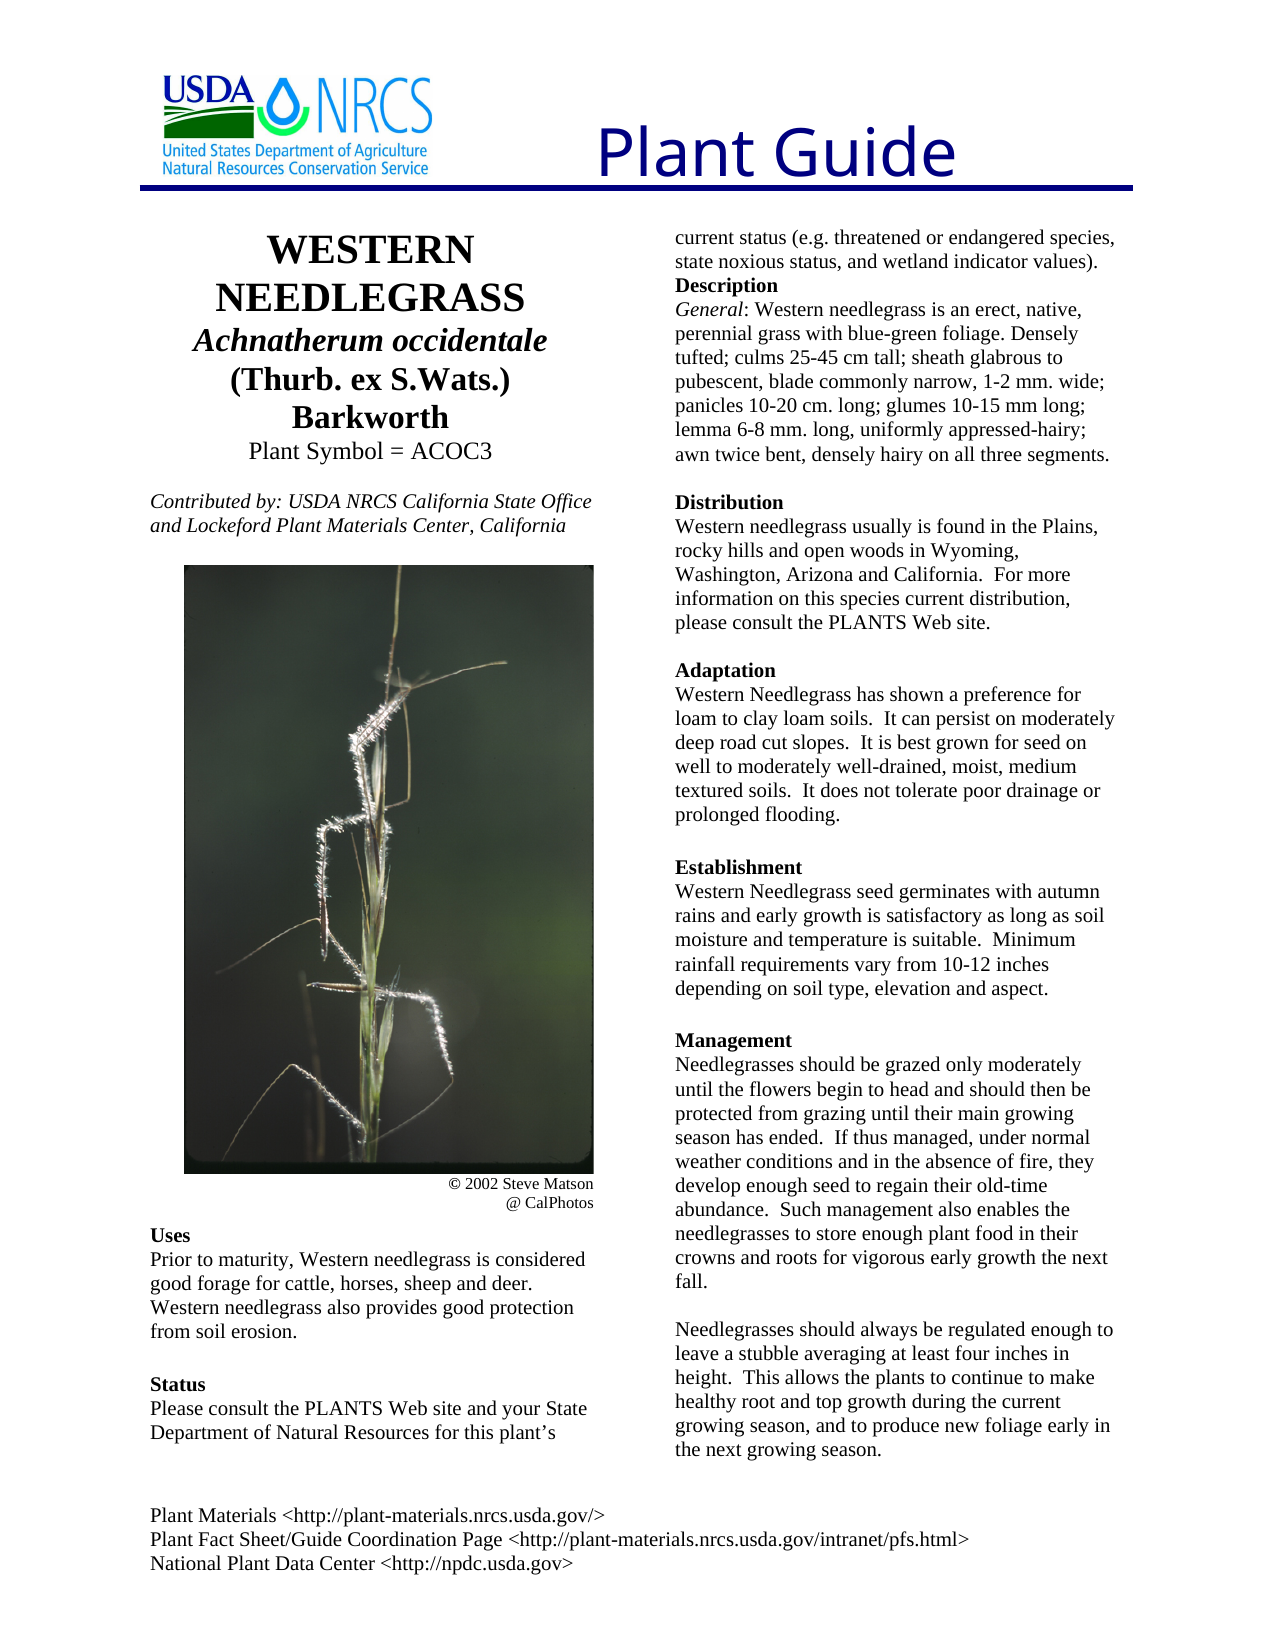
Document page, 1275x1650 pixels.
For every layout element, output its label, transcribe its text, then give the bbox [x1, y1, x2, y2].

text seed germinates with autumn rains and early growth is satisfactory as long as soil moisture and temperature is suitable. Minimum rainfall requirements vary from 10-12 inches depending on soil type, elevation and aspect. [675, 879, 1125, 999]
table_cell Plant Symbol = ACOC3 [141, 436, 600, 464]
text Description [675, 273, 1125, 297]
text Needlegrasses should always be regulated enough to leave a stubble averaging at least four inches in height. This allows the plants to continue to make healthy root and top growth during the current growing season, and to produce new foliage early in the next growing season. [675, 1317, 1125, 1461]
text Prior to maturity, Western needlegrass is considered good forage for cattle, horses, sheep and deer. Western needlegrass also provides good protection from soil erosion. [150, 1247, 600, 1343]
text Management [675, 1028, 1125, 1052]
text has shown a preference for loam to clay loam soils. It can persist on moderately deep road cut slopes. It is best grown for seed on well to moderately well-drained, moist, medium textured soils. It does not tolerate poor drainage or prolonged flooding. [675, 682, 1125, 826]
table_cell Achnatherum occidentale (Thurb. ex S.Wats.) Barkworth [141, 321, 600, 436]
picture [184, 565, 594, 1174]
table_header [141, 225, 600, 321]
text Please consult the PLANTS Web site and your State Department of Natural Resources for this plant’s current status (e.g. threatened or endangered species, state noxious status, and wetland indicator values). [675, 225, 1125, 273]
text Status [150, 1372, 600, 1396]
text Uses [150, 1223, 600, 1247]
text Please consult the PLANTS Web site and your State Department of Natural Resources for this plant’s current status (e.g. threatened or endangered species, state noxious status, and wetland indicator values). [150, 1396, 600, 1444]
text Establishment [675, 855, 1125, 879]
text Needlegrasses should be grazed only moderately until the flowers begin to head and should then be protected from grazing until their main growing season has ended. If thus managed, under normal weather conditions and in the absence of fire, they develop enough seed to regain their old-time abundance. Such management also enables the needlegrasses to store enough plant food in their crowns and roots for vigorous early growth the next fall. [675, 1052, 1125, 1293]
text Contributed by: Office and [150, 488, 600, 537]
text General: Western needlegrass is an erect, native, perennial grass with blue-green foliage. Densely tufted; culms 25-45 cm tall; sheath glabrous to pubescent, blade commonly narrow, 1-2 mm. wide; panicles 10-20 cm. long; glumes 10-15 mm long; lemma 6-8 mm. long, uniformly appressed-hairy; awn twice bent, densely hairy on all three segments. [675, 297, 1125, 466]
text Adaptation [675, 658, 1125, 682]
picture [162, 75, 433, 177]
text Western needlegrass usually is found in the Plains, rocky hills and open woods in , , and . For more information on this species current distribution, please consult the PLANTS Web site. [675, 514, 1125, 634]
text Distribution [675, 489, 1125, 514]
